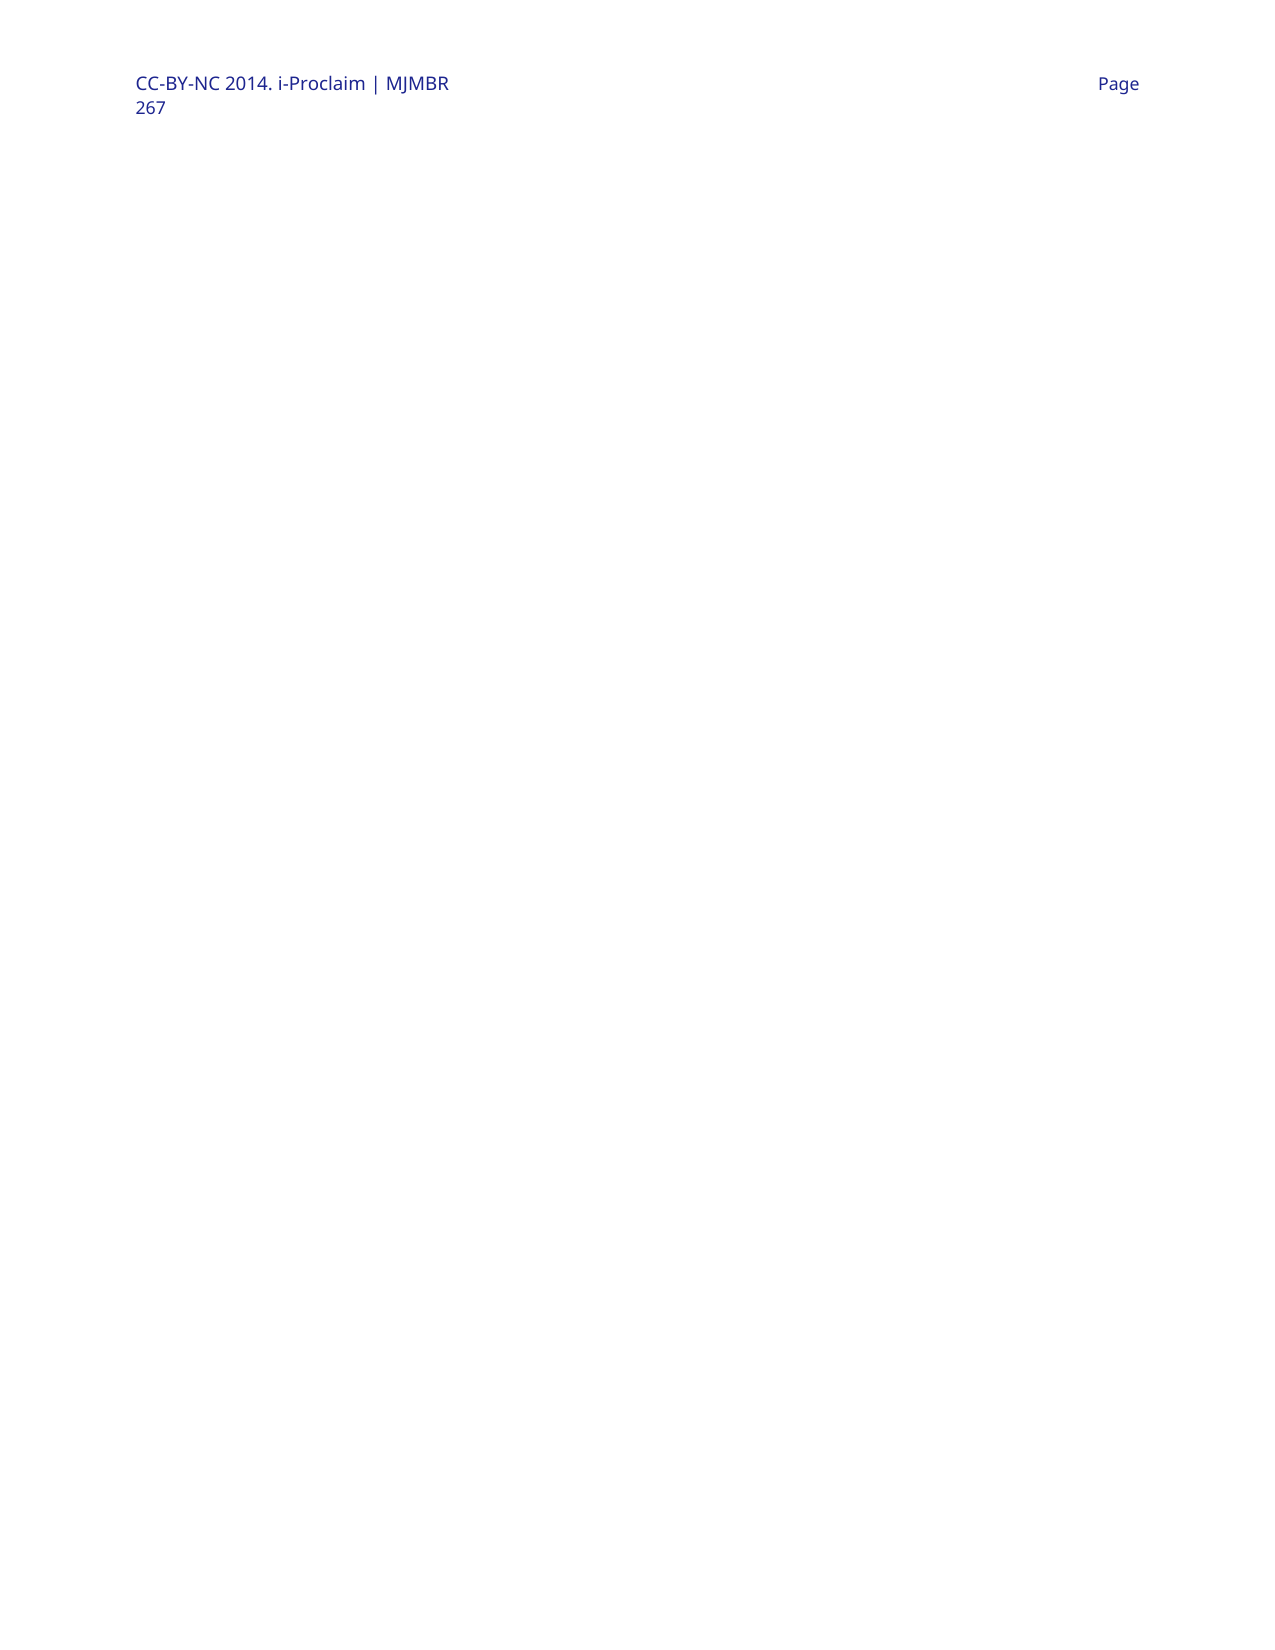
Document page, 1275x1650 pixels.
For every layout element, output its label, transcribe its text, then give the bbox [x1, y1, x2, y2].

text CC-BY-NC 2014. i-Proclaim | MJMBR Page 267 [135, 70, 1154, 119]
